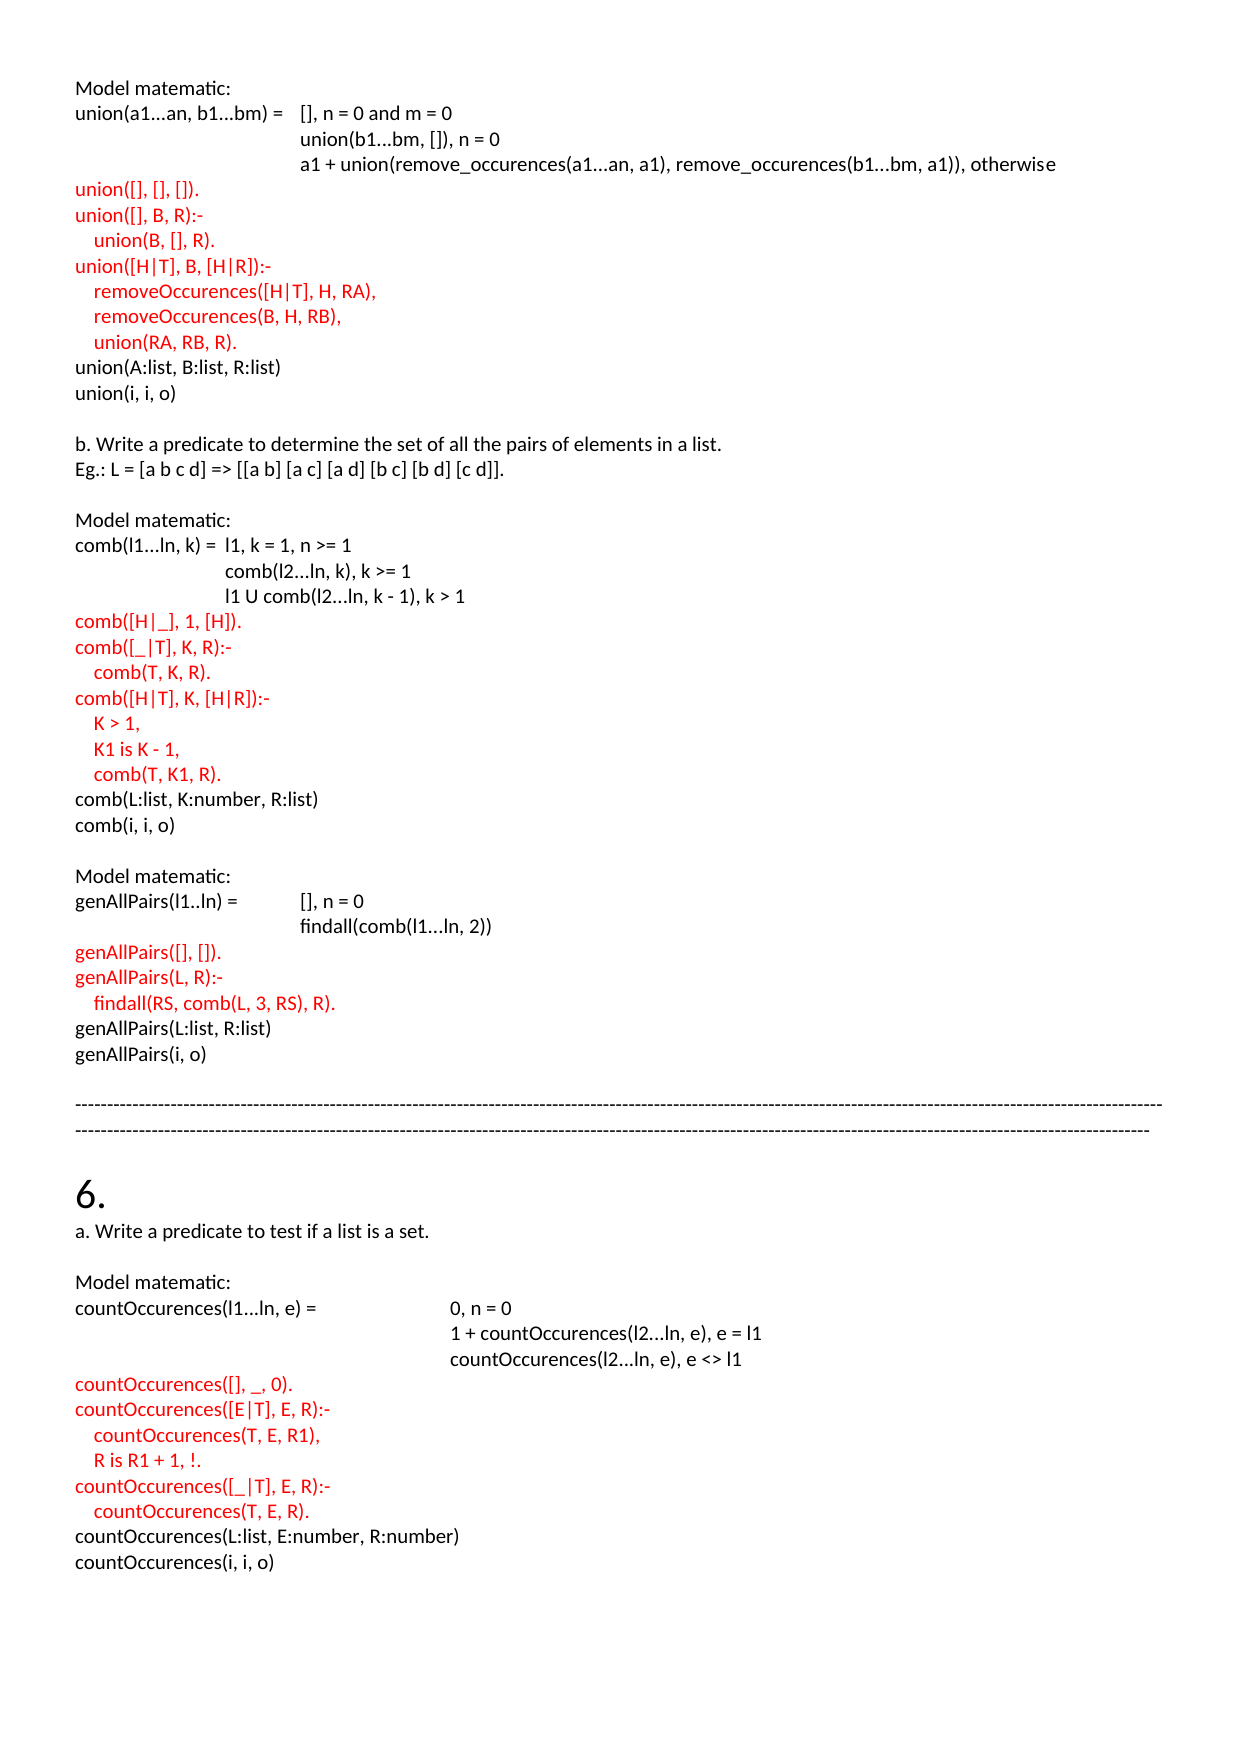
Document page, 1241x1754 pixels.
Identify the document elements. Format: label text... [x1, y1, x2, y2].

text union([H|T], B, [H|R]):- [75, 253, 1165, 278]
text Model matematic: [75, 1269, 1165, 1295]
text ---------------------------------------------------------------------------------------------------------------------------------------------------------------------------------------------------------------------------------------------------------------------------------------------------------------------------------------------------- [75, 1092, 1165, 1142]
text comb([H|T], K, [H|R]):- [75, 685, 1165, 710]
text comb(l2...ln, k), k >= 1 [75, 558, 1165, 583]
text comb(l1...ln, k) = l1, k = 1, n >= 1 [75, 532, 1165, 558]
text removeOccurences(B, H, RB), [75, 304, 1165, 329]
text union([], [], []). [75, 177, 1165, 202]
text Eg.: L = [a b c d] => [[a b] [a c] [a d] [b c] [b d] [c d]]. [75, 456, 1165, 482]
text removeOccurences([H|T], H, RA), [75, 278, 1165, 304]
text comb(T, K, R). [75, 659, 1165, 685]
text countOccurences(T, E, R). [75, 1498, 1165, 1524]
text union([], B, R):- [75, 202, 1165, 227]
text countOccurences([_|T], E, R):- [75, 1473, 1165, 1498]
text genAllPairs(L:list, R:list) [75, 1015, 1165, 1041]
text countOccurences(l1...ln, e) = 0, n = 0 [75, 1295, 1165, 1320]
text countOccurences(i, i, o) [75, 1549, 1165, 1574]
text l1 U comb(l2...ln, k - 1), k > 1 [75, 583, 1165, 609]
text countOccurences([E|T], E, R):- [75, 1397, 1165, 1422]
text countOccurences([], _, 0). [75, 1371, 1165, 1397]
text K1 is K - 1, [75, 736, 1165, 761]
text findall(RS, comb(L, 3, RS), R). [75, 990, 1165, 1015]
text countOccurences(L:list, E:number, R:number) [75, 1524, 1165, 1549]
text union(b1...bm, []), n = 0 [75, 126, 1165, 151]
text b. Write a predicate to determine the set of all the pairs of elements in a list. [75, 431, 1165, 456]
text union(A:list, B:list, R:list) [75, 354, 1165, 380]
text genAllPairs(l1..ln) = [], n = 0 [75, 888, 1165, 914]
text countOccurences(T, E, R1), [75, 1422, 1165, 1447]
text Model matematic: [75, 75, 1165, 100]
text union(RA, RB, R). [75, 329, 1165, 354]
text genAllPairs([], []). [75, 939, 1165, 964]
text union(a1...an, b1...bm) = [], n = 0 and m = 0 [75, 100, 1165, 126]
text R is R1 + 1, !. [75, 1447, 1165, 1473]
text 1 + countOccurences(l2...ln, e), e = l1 [75, 1320, 1165, 1346]
text union(i, i, o) [75, 380, 1165, 405]
text a1 + union(remove_occurences(a1...an, a1), remove_occurences(b1...bm, a1)), otherwise [75, 151, 1165, 177]
text comb(i, i, o) [75, 812, 1165, 837]
text Model matematic: [75, 507, 1165, 532]
text comb([H|_], 1, [H]). [75, 609, 1165, 634]
text a. Write a predicate to test if a list is a set. [75, 1219, 1165, 1244]
text comb(L:list, K:number, R:list) [75, 787, 1165, 812]
text findall(comb(l1...ln, 2)) [75, 914, 1165, 939]
text 6. [75, 1168, 1165, 1219]
text genAllPairs(L, R):- [75, 964, 1165, 990]
text comb([_|T], K, R):- [75, 634, 1165, 659]
text genAllPairs(i, o) [75, 1041, 1165, 1066]
text Model matematic: [75, 863, 1165, 888]
text comb(T, K1, R). [75, 761, 1165, 787]
text K > 1, [75, 710, 1165, 736]
text union(B, [], R). [75, 227, 1165, 253]
text countOccurences(l2...ln, e), e <> l1 [75, 1346, 1165, 1371]
